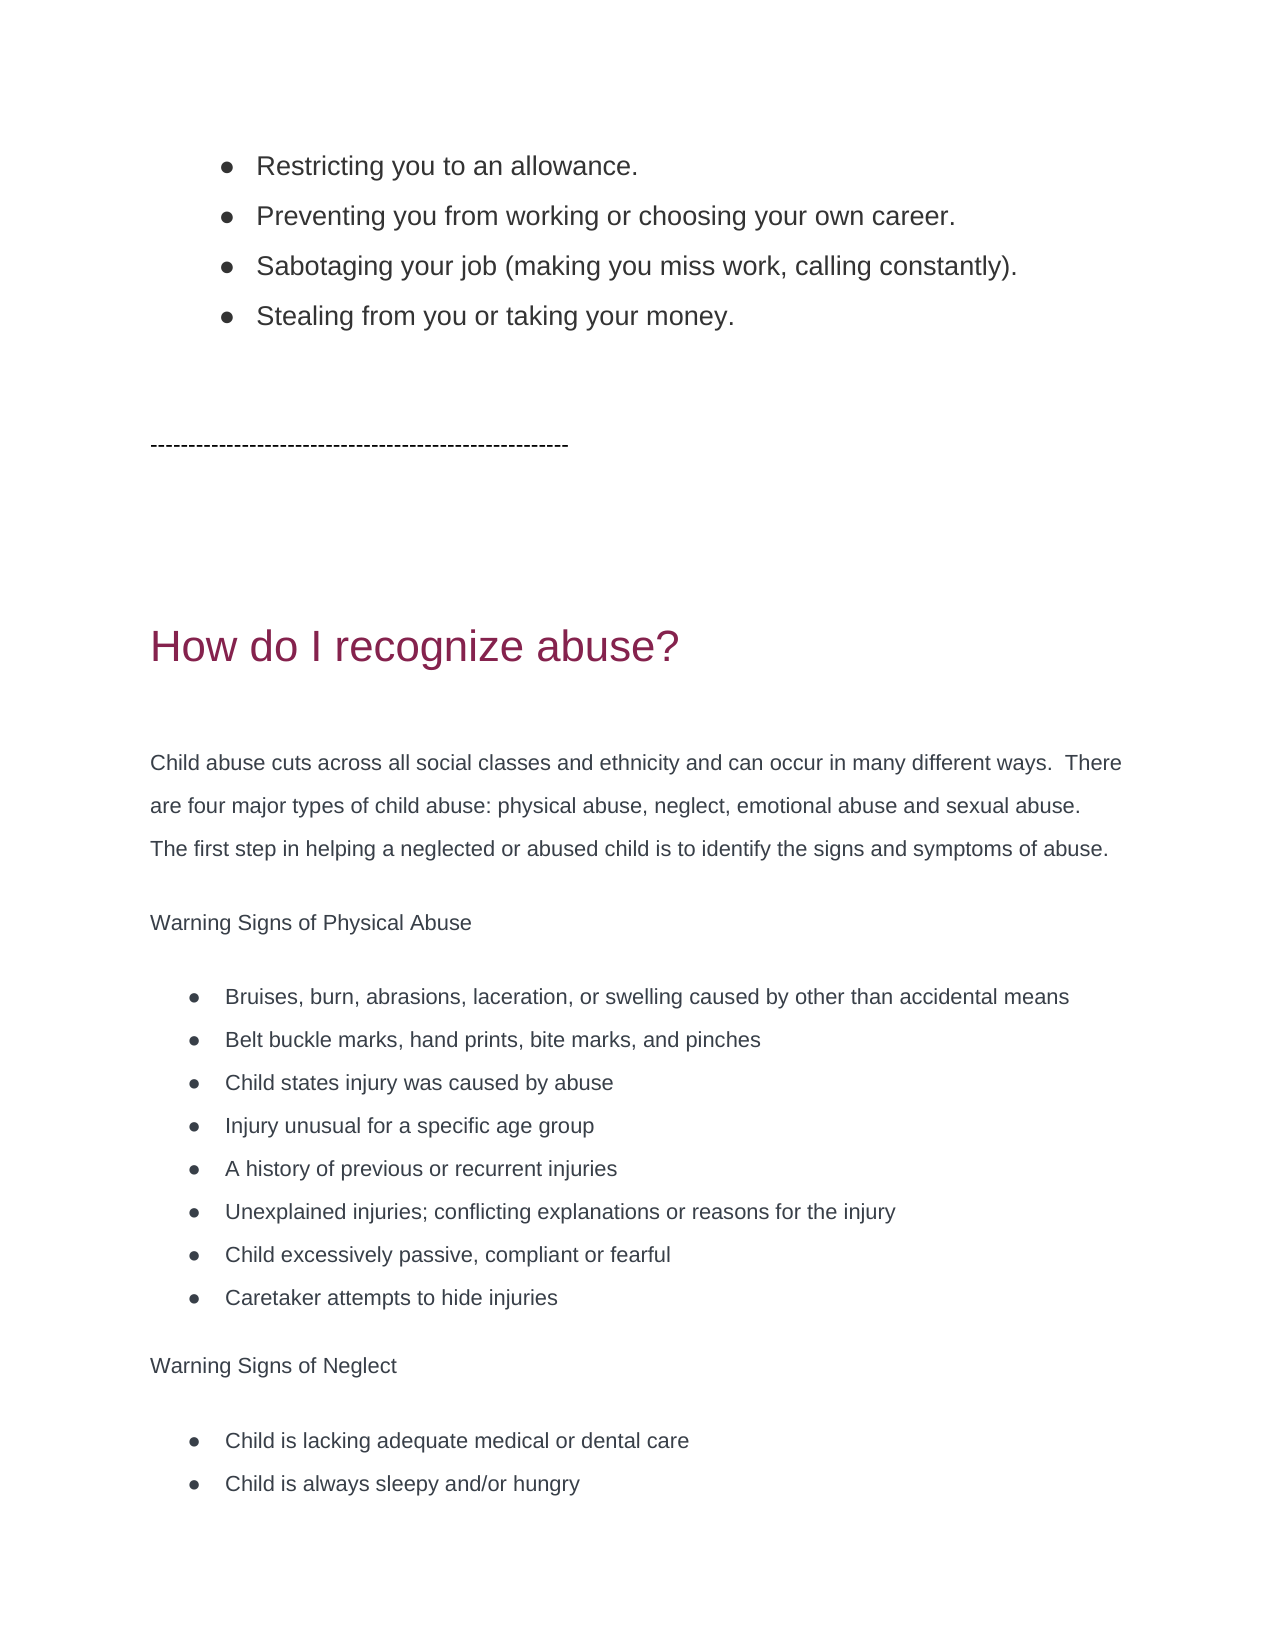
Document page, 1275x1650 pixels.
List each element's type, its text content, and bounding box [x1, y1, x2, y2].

list Child is always sleepy and/or hungry [187, 1471, 1125, 1496]
list Stealing from you or taking your money. [219, 300, 1125, 331]
list Child is lacking adequate medical or dental care [187, 1428, 1125, 1453]
list Caretaker attempts to hide injuries [187, 1285, 1125, 1311]
text Child abuse cuts across all social classes and ethnicity and can occur in many different ways. There are four major types of child abuse: physical abuse, neglect, emotional abuse and sexual abuse. The first step in helping a neglected or abused child is to identify the signs and symptoms of abuse. [150, 749, 1125, 861]
list Restricting you to an allowance. [219, 150, 1125, 181]
text Warning Signs of Neglect [150, 1353, 1125, 1378]
list Preventing you from working or choosing your own career. [219, 200, 1125, 231]
list Unexplained injuries; conflicting explanations or reasons for the injury [187, 1199, 1125, 1224]
list Belt buckle marks, hand prints, bite marks, and pinches [187, 1027, 1125, 1052]
list Child states injury was caused by abuse [187, 1070, 1125, 1095]
subtitle How do I recognize abuse? [150, 621, 1125, 671]
list Child excessively passive, compliant or fearful [187, 1242, 1125, 1267]
list A history of previous or recurrent injuries [187, 1156, 1125, 1181]
list Sabotaging your job (making you miss work, calling constantly). [219, 250, 1125, 281]
list Bruises, burn, abrasions, laceration, or swelling caused by other than accidental means [187, 984, 1125, 1009]
text Warning Signs of Physical Abuse [150, 910, 1125, 935]
list Injury unusual for a specific age group [187, 1113, 1125, 1138]
text ------------------------------------------------------- [150, 431, 1125, 458]
